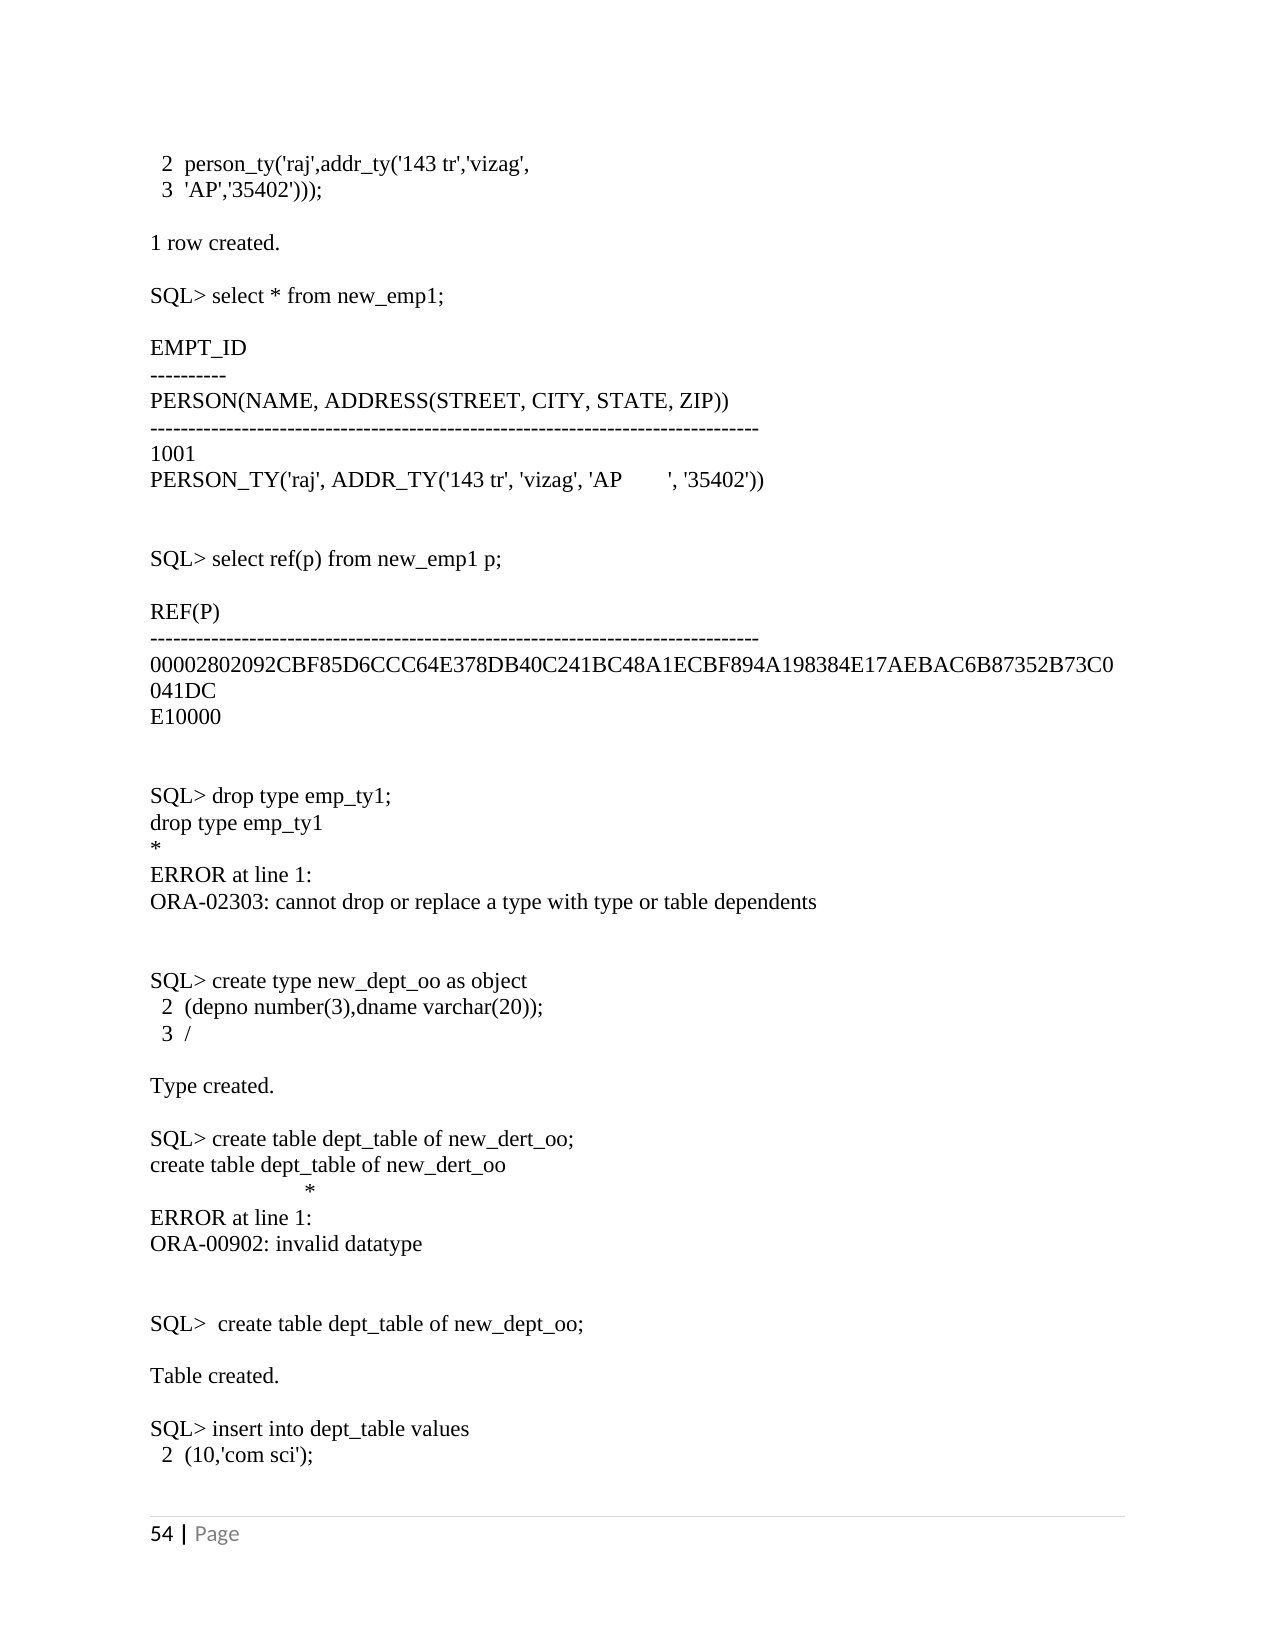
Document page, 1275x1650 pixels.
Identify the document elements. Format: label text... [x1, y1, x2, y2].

text 3 / [150, 1020, 1125, 1046]
text 3 'AP','35402'))); [150, 176, 1125, 203]
text ORA-00902: invalid datatype [150, 1231, 1125, 1257]
text SQL> create table dept_table of new_dert_oo; [150, 1125, 1125, 1151]
text ORA-02303: cannot drop or replace a type with type or table dependents [150, 888, 1125, 914]
text PERSON_TY('raj', ADDR_TY('143 tr', 'vizag', 'AP ', '35402')) [150, 466, 1125, 493]
text 1 row created. [150, 229, 1125, 255]
text -------------------------------------------------------------------------------- [150, 413, 1125, 440]
text 00002802092CBF85D6CCC64E378DB40C241BC48A1ECBF894A198384E17AEBAC6B87352B73C0041DC [150, 651, 1125, 703]
text PERSON(NAME, ADDRESS(STREET, CITY, STATE, ZIP)) [150, 387, 1125, 413]
text ERROR at line 1: [150, 1204, 1125, 1231]
text 2 (10,'com sci'); [150, 1441, 1125, 1468]
text SQL> drop type emp_ty1; [150, 782, 1125, 809]
text create table dept_table of new_dert_oo [150, 1151, 1125, 1178]
text drop type emp_ty1 [150, 809, 1125, 835]
text ERROR at line 1: [150, 862, 1125, 888]
text * [150, 835, 1125, 862]
text REF(P) [150, 598, 1125, 624]
text -------------------------------------------------------------------------------- [150, 624, 1125, 651]
text * [150, 1178, 1125, 1204]
text SQL> select * from new_emp1; [150, 282, 1125, 308]
text SQL> select ref(p) from new_emp1 p; [150, 545, 1125, 572]
text ---------- [150, 361, 1125, 387]
text 2 person_ty('raj',addr_ty('143 tr','vizag', [150, 150, 1125, 176]
text Type created. [150, 1072, 1125, 1099]
text 2 (depno number(3),dname varchar(20)); [150, 993, 1125, 1020]
text SQL> create table dept_table of new_dept_oo; [150, 1309, 1125, 1336]
text 1001 [150, 440, 1125, 466]
text Table created. [150, 1362, 1125, 1389]
text E10000 [150, 703, 1125, 730]
text SQL> create type new_dept_oo as object [150, 967, 1125, 993]
text SQL> insert into dept_table values [150, 1415, 1125, 1441]
text EMPT_ID [150, 334, 1125, 361]
